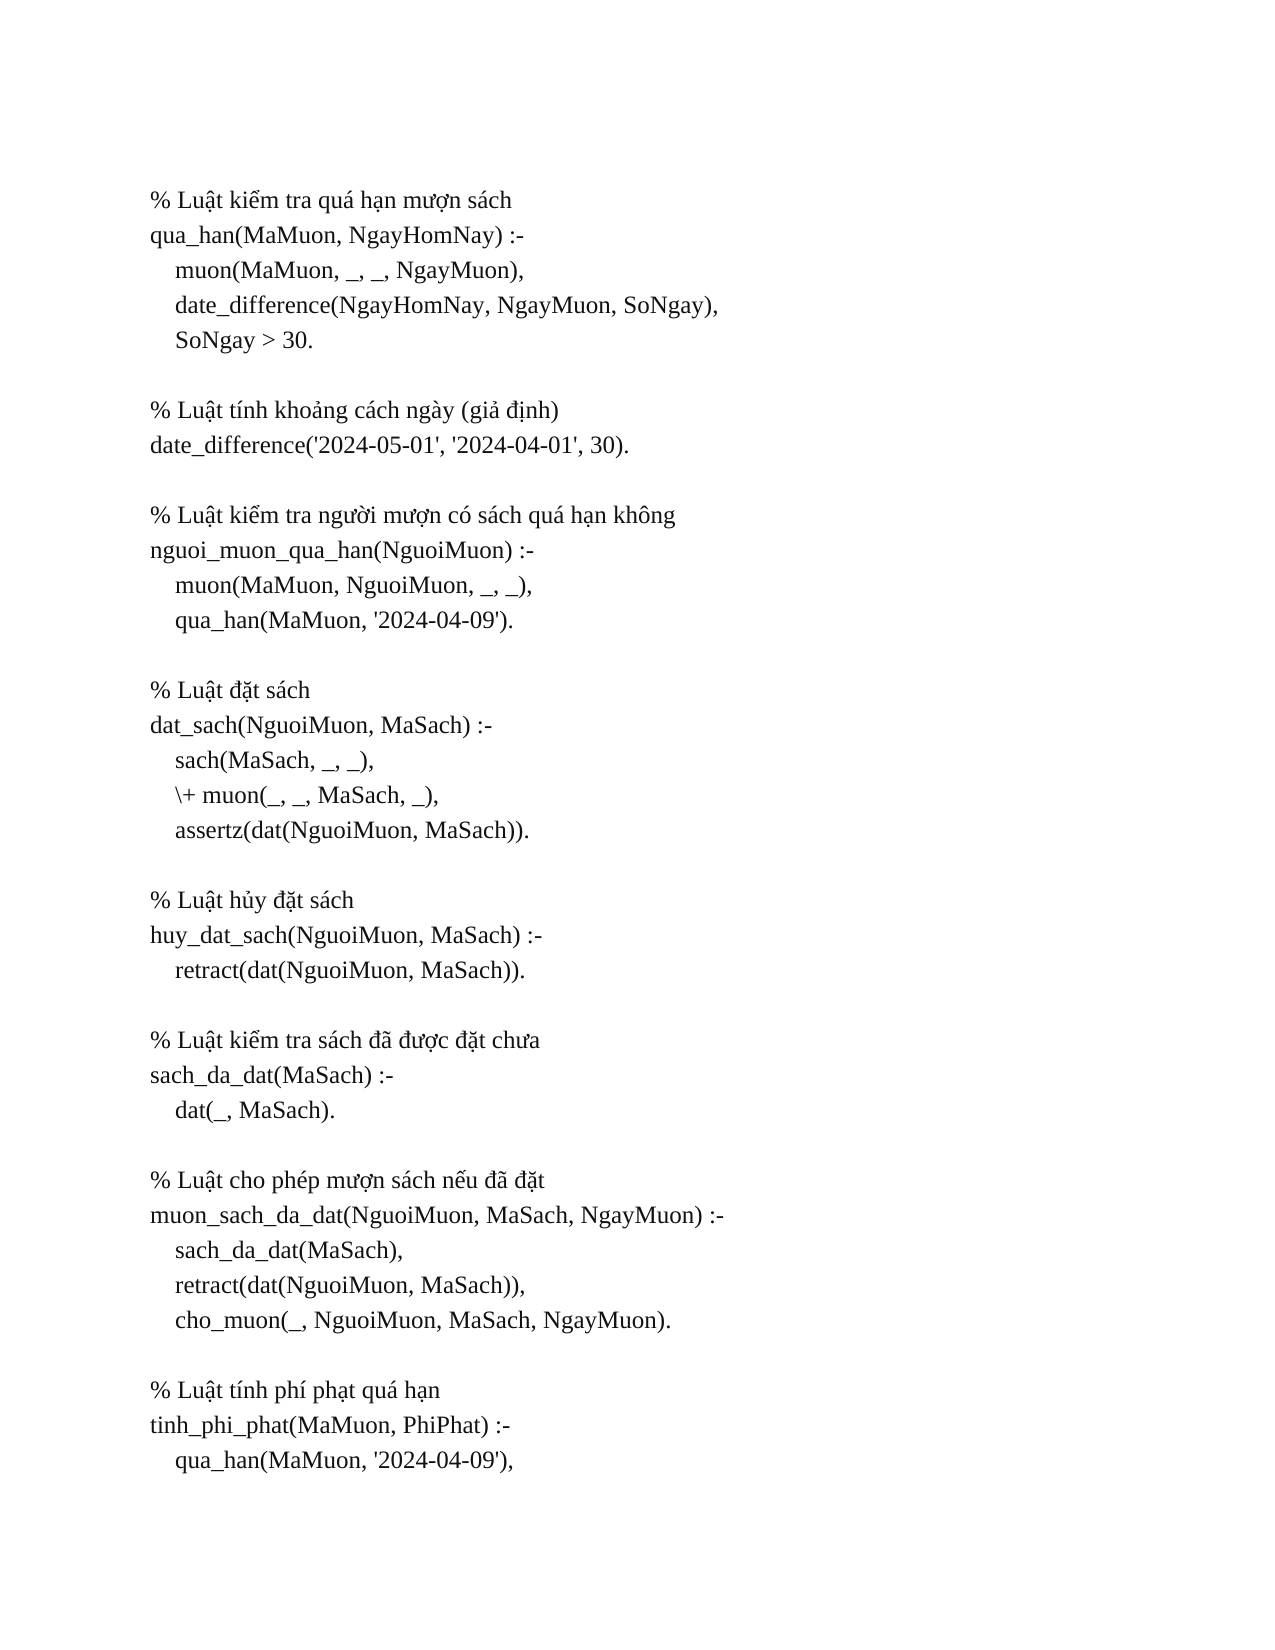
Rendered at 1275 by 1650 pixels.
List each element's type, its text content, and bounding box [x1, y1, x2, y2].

text % Luật kiểm tra quá hạn mượn sách [150, 185, 1125, 214]
text \+ muon(_, _, MaSach, _), [150, 780, 1125, 809]
text sach_da_dat(MaSach) :- [150, 1060, 1125, 1089]
text muon(MaMuon, _, _, NgayMuon), [150, 255, 1125, 284]
text % Luật tính phí phạt quá hạn [150, 1375, 1125, 1404]
text nguoi_muon_qua_han(NguoiMuon) :- [150, 535, 1125, 564]
text date_difference(NgayHomNay, NgayMuon, SoNgay), [150, 290, 1125, 319]
text sach(MaSach, _, _), [150, 745, 1125, 774]
text retract(dat(NguoiMuon, MaSach)), [150, 1270, 1125, 1299]
text qua_han(MaMuon, '2024-04-09'). [150, 605, 1125, 634]
text dat_sach(NguoiMuon, MaSach) :- [150, 710, 1125, 739]
text SoNgay > 30. [150, 325, 1125, 354]
text qua_han(MaMuon, NgayHomNay) :- [150, 220, 1125, 249]
text % Luật kiểm tra sách đã được đặt chưa [150, 1025, 1125, 1054]
text muon(MaMuon, NguoiMuon, _, _), [150, 570, 1125, 599]
text sach_da_dat(MaSach), [150, 1235, 1125, 1264]
text % Luật đặt sách [150, 675, 1125, 704]
text muon_sach_da_dat(NguoiMuon, MaSach, NgayMuon) :- [150, 1200, 1125, 1229]
text huy_dat_sach(NguoiMuon, MaSach) :- [150, 920, 1125, 949]
text dat(_, MaSach). [150, 1095, 1125, 1124]
text % Luật tính khoảng cách ngày (giả định) [150, 395, 1125, 424]
text % Luật kiểm tra người mượn có sách quá hạn không [150, 500, 1125, 529]
text date_difference('2024-05-01', '2024-04-01', 30). [150, 430, 1125, 459]
text % Luật hủy đặt sách [150, 885, 1125, 914]
text qua_han(MaMuon, '2024-04-09'), [150, 1445, 1125, 1474]
text assertz(dat(NguoiMuon, MaSach)). [150, 815, 1125, 844]
text cho_muon(_, NguoiMuon, MaSach, NgayMuon). [150, 1305, 1125, 1334]
text tinh_phi_phat(MaMuon, PhiPhat) :- [150, 1410, 1125, 1439]
text % Luật cho phép mượn sách nếu đã đặt [150, 1165, 1125, 1194]
text retract(dat(NguoiMuon, MaSach)). [150, 955, 1125, 984]
